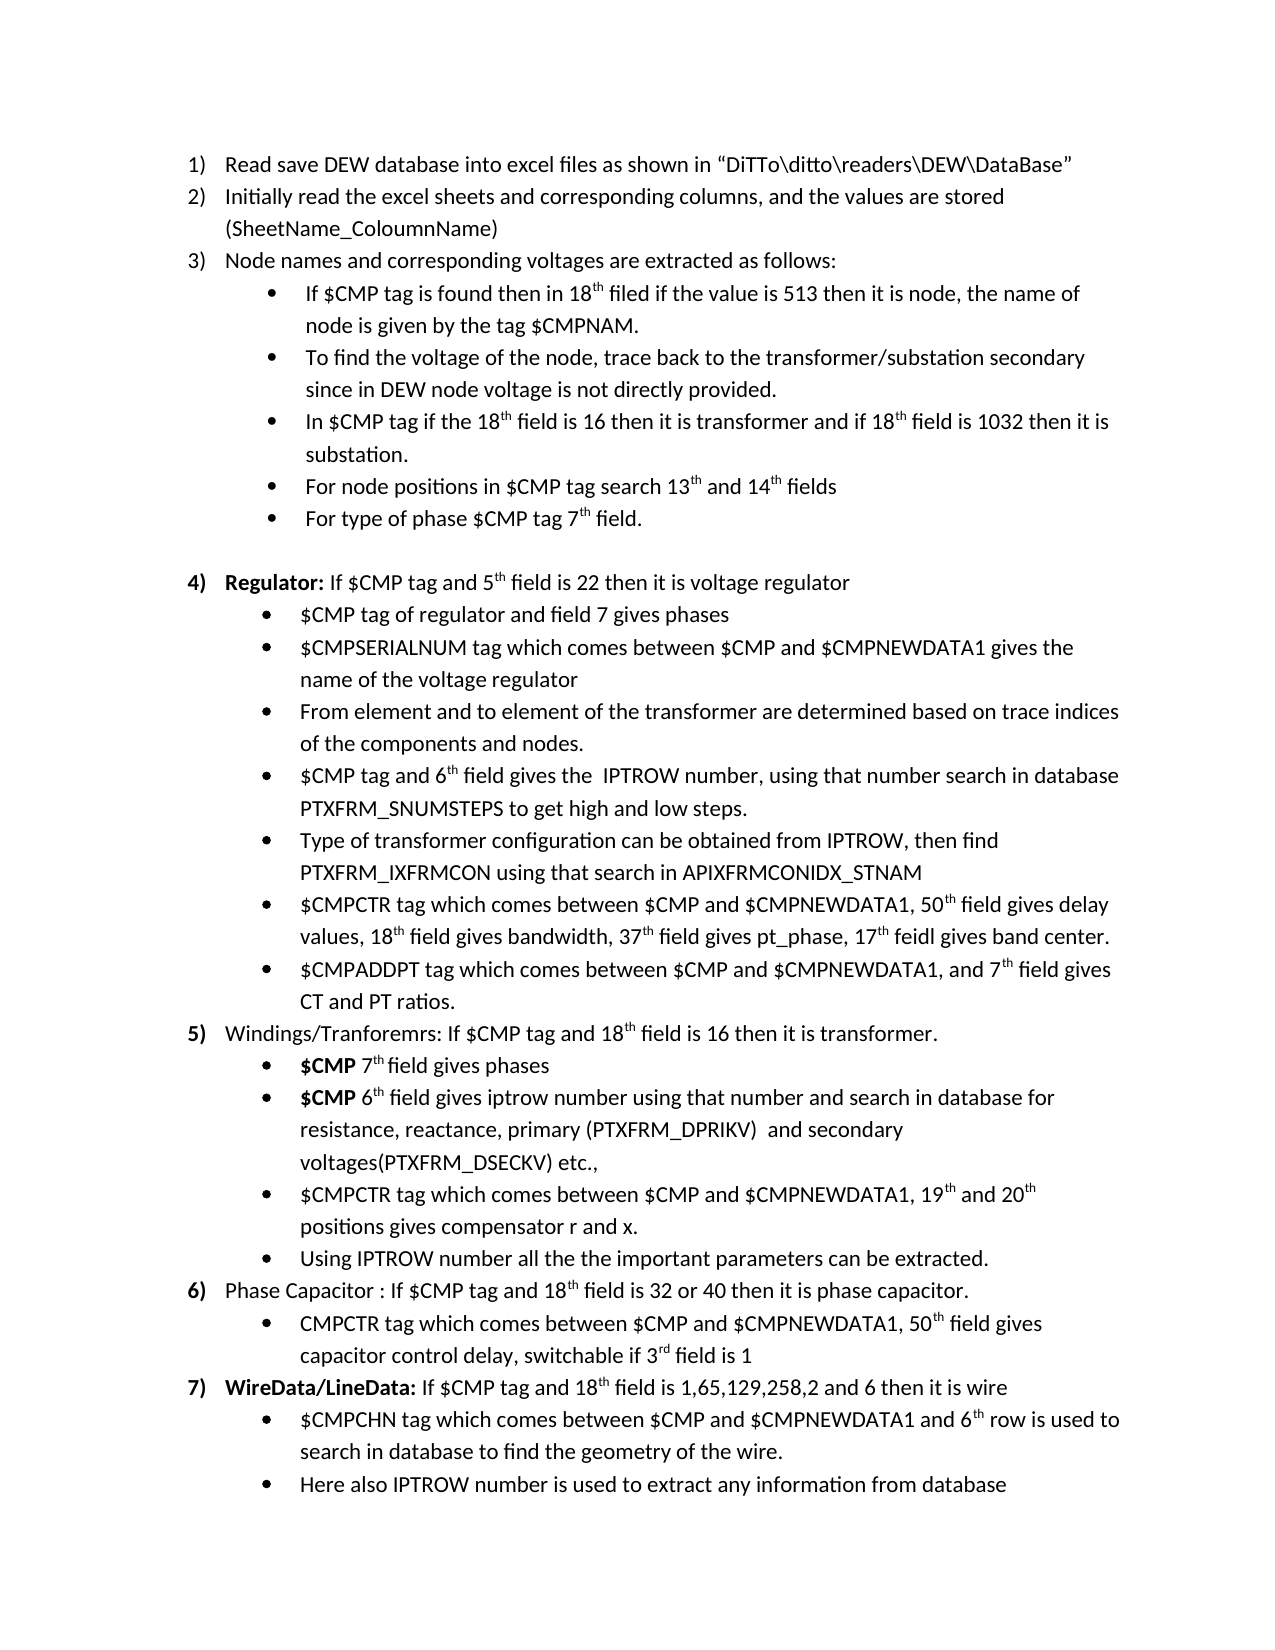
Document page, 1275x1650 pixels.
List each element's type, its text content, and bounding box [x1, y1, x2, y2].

list $CMPCHN tag which comes between $CMP and $CMPNEWDATA1 and 6th row is used to search in database to find the geometry of the wire. [262, 1405, 1125, 1466]
list Initially read the excel sheets and corresponding columns, and the values are stored (SheetName_ColoumnName) [187, 182, 1125, 242]
list Read save DEW database into excel files as shown in “DiTTo\ditto\readers\DEW\DataBase” [187, 150, 1125, 178]
list $CMP tag and 6th field gives the IPTROW number, using that number search in database PTXFRM_SNUMSTEPS to get high and low steps. [262, 762, 1125, 822]
list CMPCTR tag which comes between $CMP and $CMPNEWDATA1, 50th field gives capacitor control delay, switchable if 3rd field is 1 [262, 1309, 1125, 1369]
list In $CMP tag if the 18th field is 16 then it is transformer and if 18th field is 1032 then it is substation. [268, 407, 1125, 468]
list Using IPTROW number all the the important parameters can be extracted. [262, 1244, 1125, 1272]
list For node positions in $CMP tag search 13th and 14th fields [268, 472, 1125, 500]
list If $CMP tag is found then in 18th filed if the value is 513 then it is node, the name of node is given by the tag $CMPNAM. [268, 279, 1125, 339]
list Windings/Tranforemrs: If $CMP tag and 18th field is 16 then it is transformer. [187, 1019, 1125, 1047]
list $CMPSERIALNUM tag which comes between $CMP and $CMPNEWDATA1 gives the name of the voltage regulator [262, 633, 1125, 693]
list For type of phase $CMP tag 7th field. [268, 504, 1125, 532]
list $CMPCTR tag which comes between $CMP and $CMPNEWDATA1, 50th field gives delay values, 18th field gives bandwidth, 37th field gives pt_phase, 17th feidl gives band center. [262, 890, 1125, 951]
list From element and to element of the transformer are determined based on trace indices of the components and nodes. [262, 697, 1125, 757]
list $CMPADDPT tag which comes between $CMP and $CMPNEWDATA1, and 7th field gives CT and PT ratios. [262, 955, 1125, 1015]
list WireData/LineData: If $CMP tag and 18th field is 1,65,129,258,2 and 6 then it is wire [187, 1373, 1125, 1401]
list To find the voltage of the node, trace back to the transformer/substation secondary since in DEW node voltage is not directly provided. [268, 343, 1125, 403]
list Here also IPTROW number is used to extract any information from database [262, 1470, 1125, 1498]
list Type of transformer configuration can be obtained from IPTROW, then find PTXFRM_IXFRMCON using that search in APIXFRMCONIDX_STNAM [262, 826, 1125, 886]
list Regulator: If $CMP tag and 5th field is 22 then it is voltage regulator [187, 568, 1125, 596]
list Phase Capacitor : If $CMP tag and 18th field is 32 or 40 then it is phase capacitor. [187, 1277, 1125, 1304]
list $CMPCTR tag which comes between $CMP and $CMPNEWDATA1, 19th and 20th positions gives compensator r and x. [262, 1180, 1125, 1240]
list $CMP tag of regulator and field 7 gives phases [262, 601, 1125, 629]
list Node names and corresponding voltages are extracted as follows: [187, 247, 1125, 274]
list $CMP 6th field gives iptrow number using that number and search in database for resistance, reactance, primary (PTXFRM_DPRIKV) and secondary voltages(PTXFRM_DSECKV) etc., [262, 1083, 1125, 1176]
list $CMP 7th field gives phases [262, 1051, 1125, 1079]
